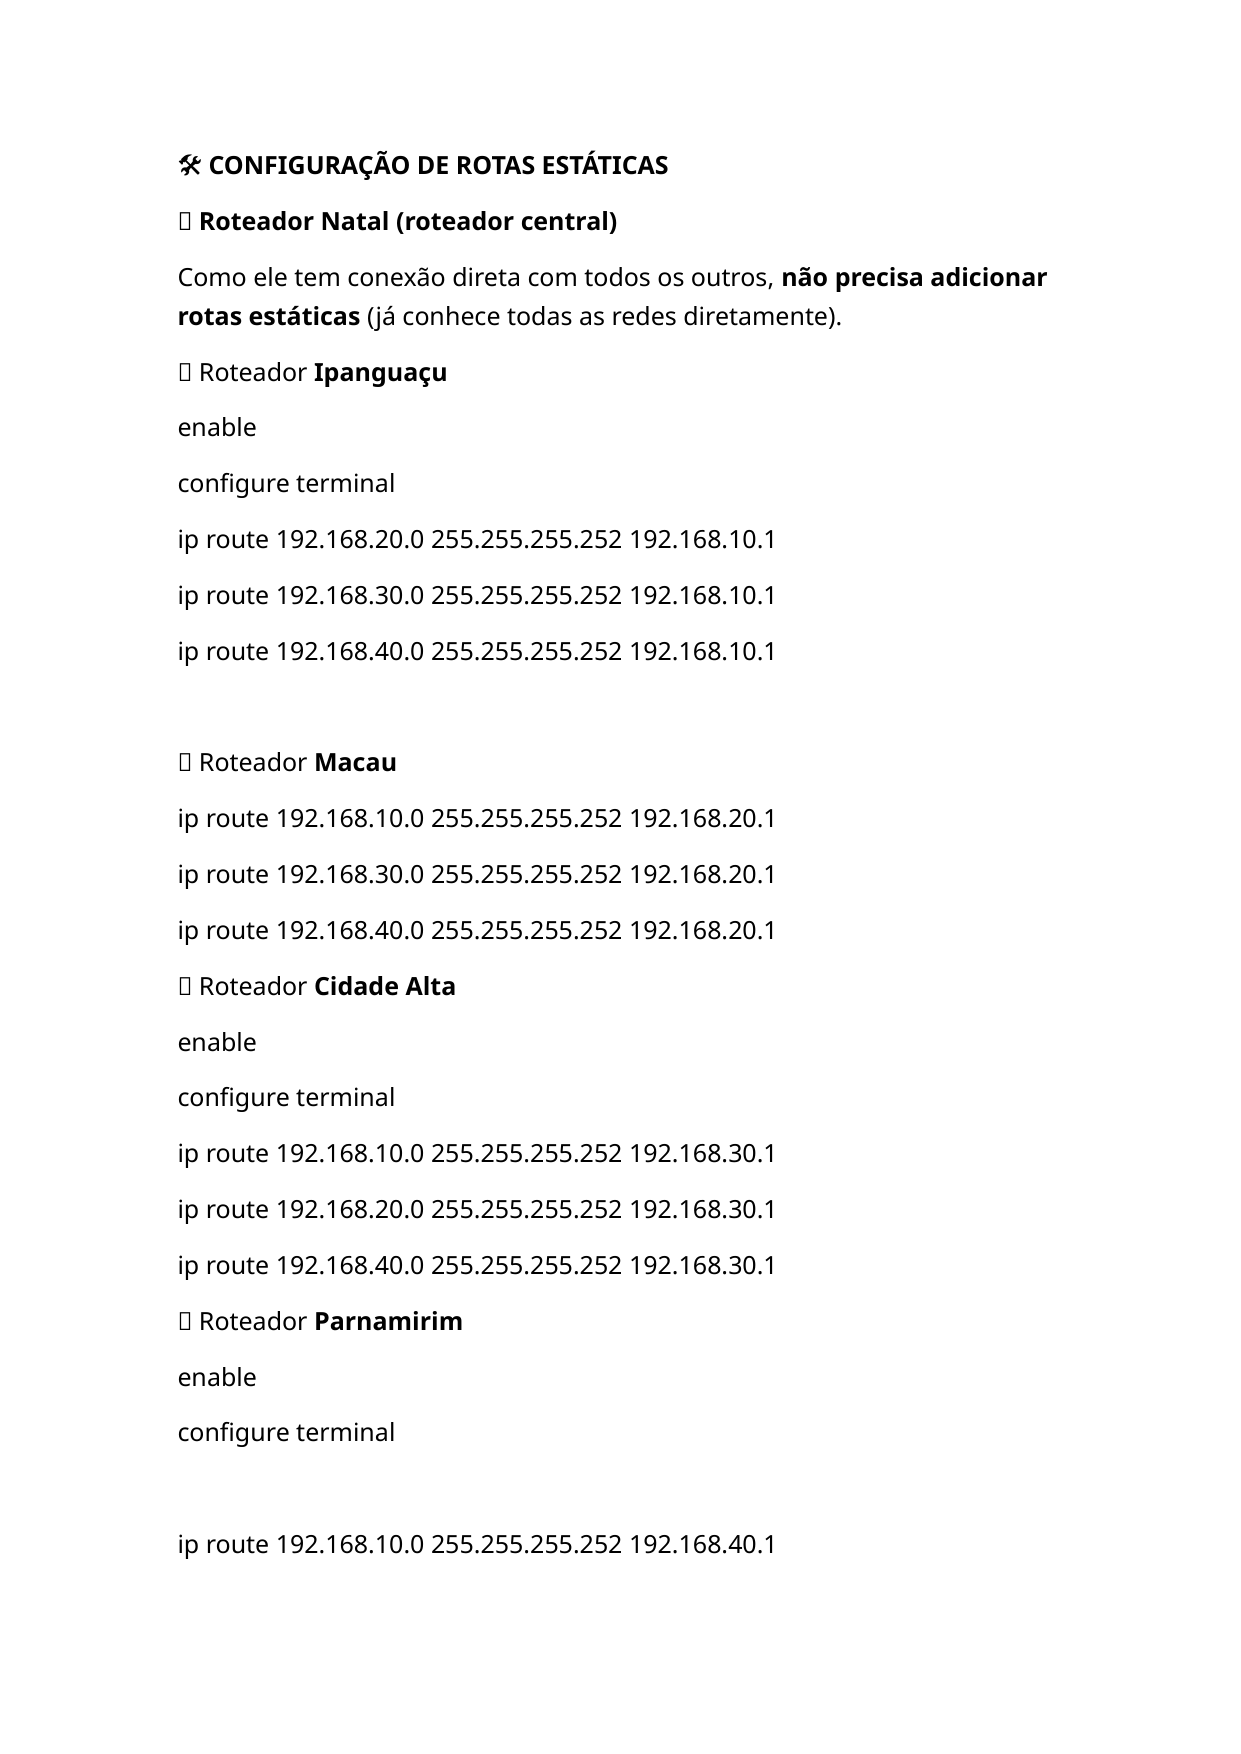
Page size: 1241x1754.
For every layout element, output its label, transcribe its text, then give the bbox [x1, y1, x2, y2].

text enable [177, 1359, 1063, 1393]
text ip route 192.168.40.0 255.255.255.252 192.168.10.1 [177, 633, 1063, 667]
text enable [177, 410, 1063, 444]
text ip route 192.168.40.0 255.255.255.252 192.168.30.1 [177, 1248, 1063, 1282]
text configure terminal [177, 1415, 1063, 1449]
text Como ele tem conexão direta com todos os outros, não precisa adicionar rotas estáticas (já conhece todas as redes diretamente). [177, 259, 1063, 332]
text 🛠️ CONFIGURAÇÃO DE ROTAS ESTÁTICAS [177, 148, 1063, 182]
text configure terminal [177, 466, 1063, 500]
text ip route 192.168.10.0 255.255.255.252 192.168.20.1 [177, 801, 1063, 835]
text 🌐 Roteador Parnamirim [177, 1303, 1063, 1337]
text 🌐 Roteador Macau [177, 745, 1063, 779]
text ip route 192.168.30.0 255.255.255.252 192.168.20.1 [177, 857, 1063, 891]
text ip route 192.168.40.0 255.255.255.252 192.168.20.1 [177, 913, 1063, 947]
text configure terminal [177, 1080, 1063, 1114]
text ip route 192.168.10.0 255.255.255.252 192.168.30.1 [177, 1136, 1063, 1170]
text 🌐 Roteador Natal (roteador central) [177, 203, 1063, 237]
text ip route 192.168.30.0 255.255.255.252 192.168.10.1 [177, 578, 1063, 612]
text 🌐 Roteador Cidade Alta [177, 968, 1063, 1002]
text ip route 192.168.20.0 255.255.255.252 192.168.30.1 [177, 1192, 1063, 1226]
text ip route 192.168.20.0 255.255.255.252 192.168.10.1 [177, 522, 1063, 556]
text 🌐 Roteador Ipanguaçu [177, 354, 1063, 388]
text ip route 192.168.10.0 255.255.255.252 192.168.40.1 [177, 1527, 1063, 1561]
text enable [177, 1024, 1063, 1058]
